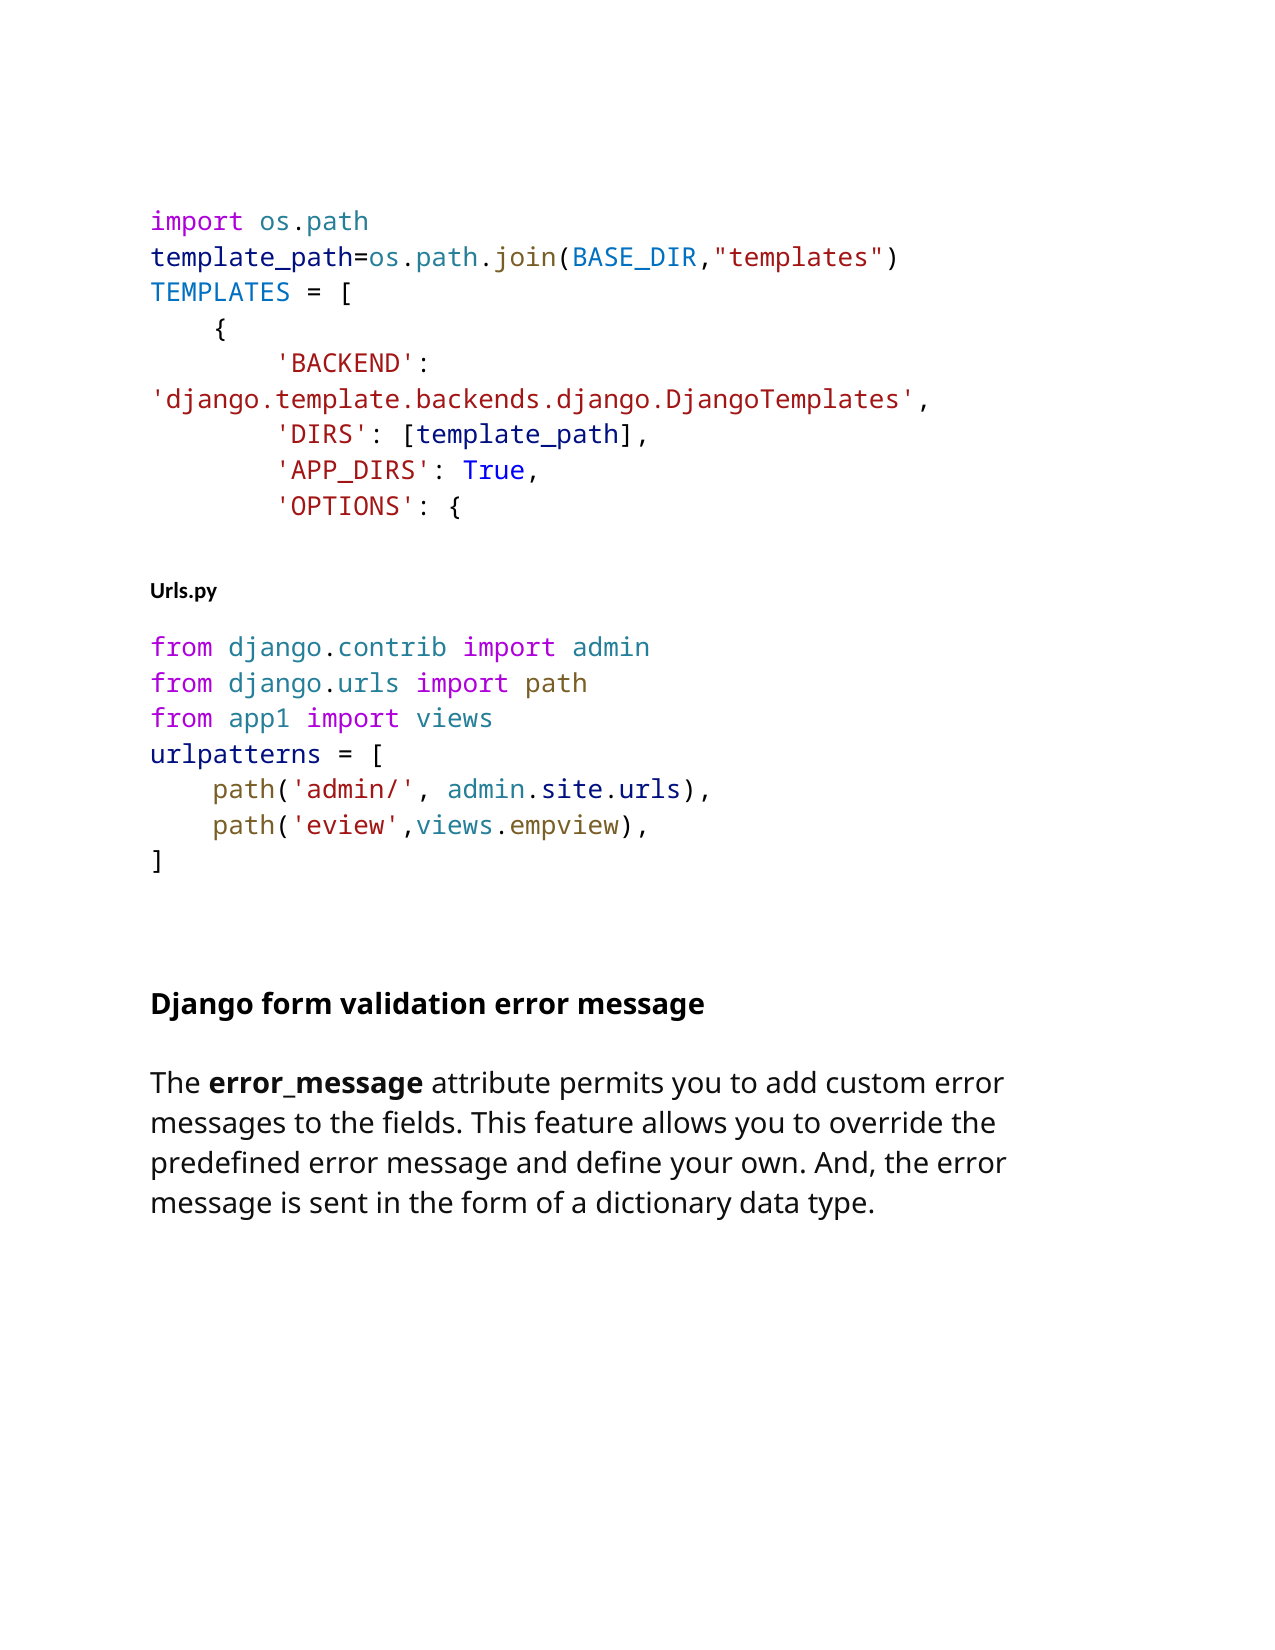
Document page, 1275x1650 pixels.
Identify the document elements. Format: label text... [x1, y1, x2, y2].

text 'DIRS': [template_path], [150, 416, 1125, 452]
text ] [150, 842, 1125, 877]
text from app1 import views [150, 700, 1125, 735]
text { [150, 309, 1125, 345]
text Django form validation error message [150, 983, 1125, 1023]
text from django.urls import path [150, 664, 1125, 700]
text The error_message attribute permits you to add custom error messages to the fields. This feature allows you to override the predefined error message and define your own. And, the error message is sent in the form of a dictionary data type. [150, 1063, 1125, 1222]
text path('eview',views.empview), [150, 806, 1125, 842]
text path('admin/', admin.site.urls), [150, 771, 1125, 806]
text TEMPLATES = [ [150, 274, 1125, 309]
text 'BACKEND': 'django.template.backends.django.DjangoTemplates', [150, 345, 1125, 416]
text 'APP_DIRS': True, [150, 452, 1125, 487]
text from django.contrib import admin [150, 629, 1125, 664]
text 'OPTIONS': { [150, 487, 1125, 523]
text import os.path [150, 203, 1125, 238]
text Urls.py [150, 576, 1125, 604]
text template_path=os.path.join(BASE_DIR,"templates") [150, 238, 1125, 274]
text urlpatterns = [ [150, 735, 1125, 771]
